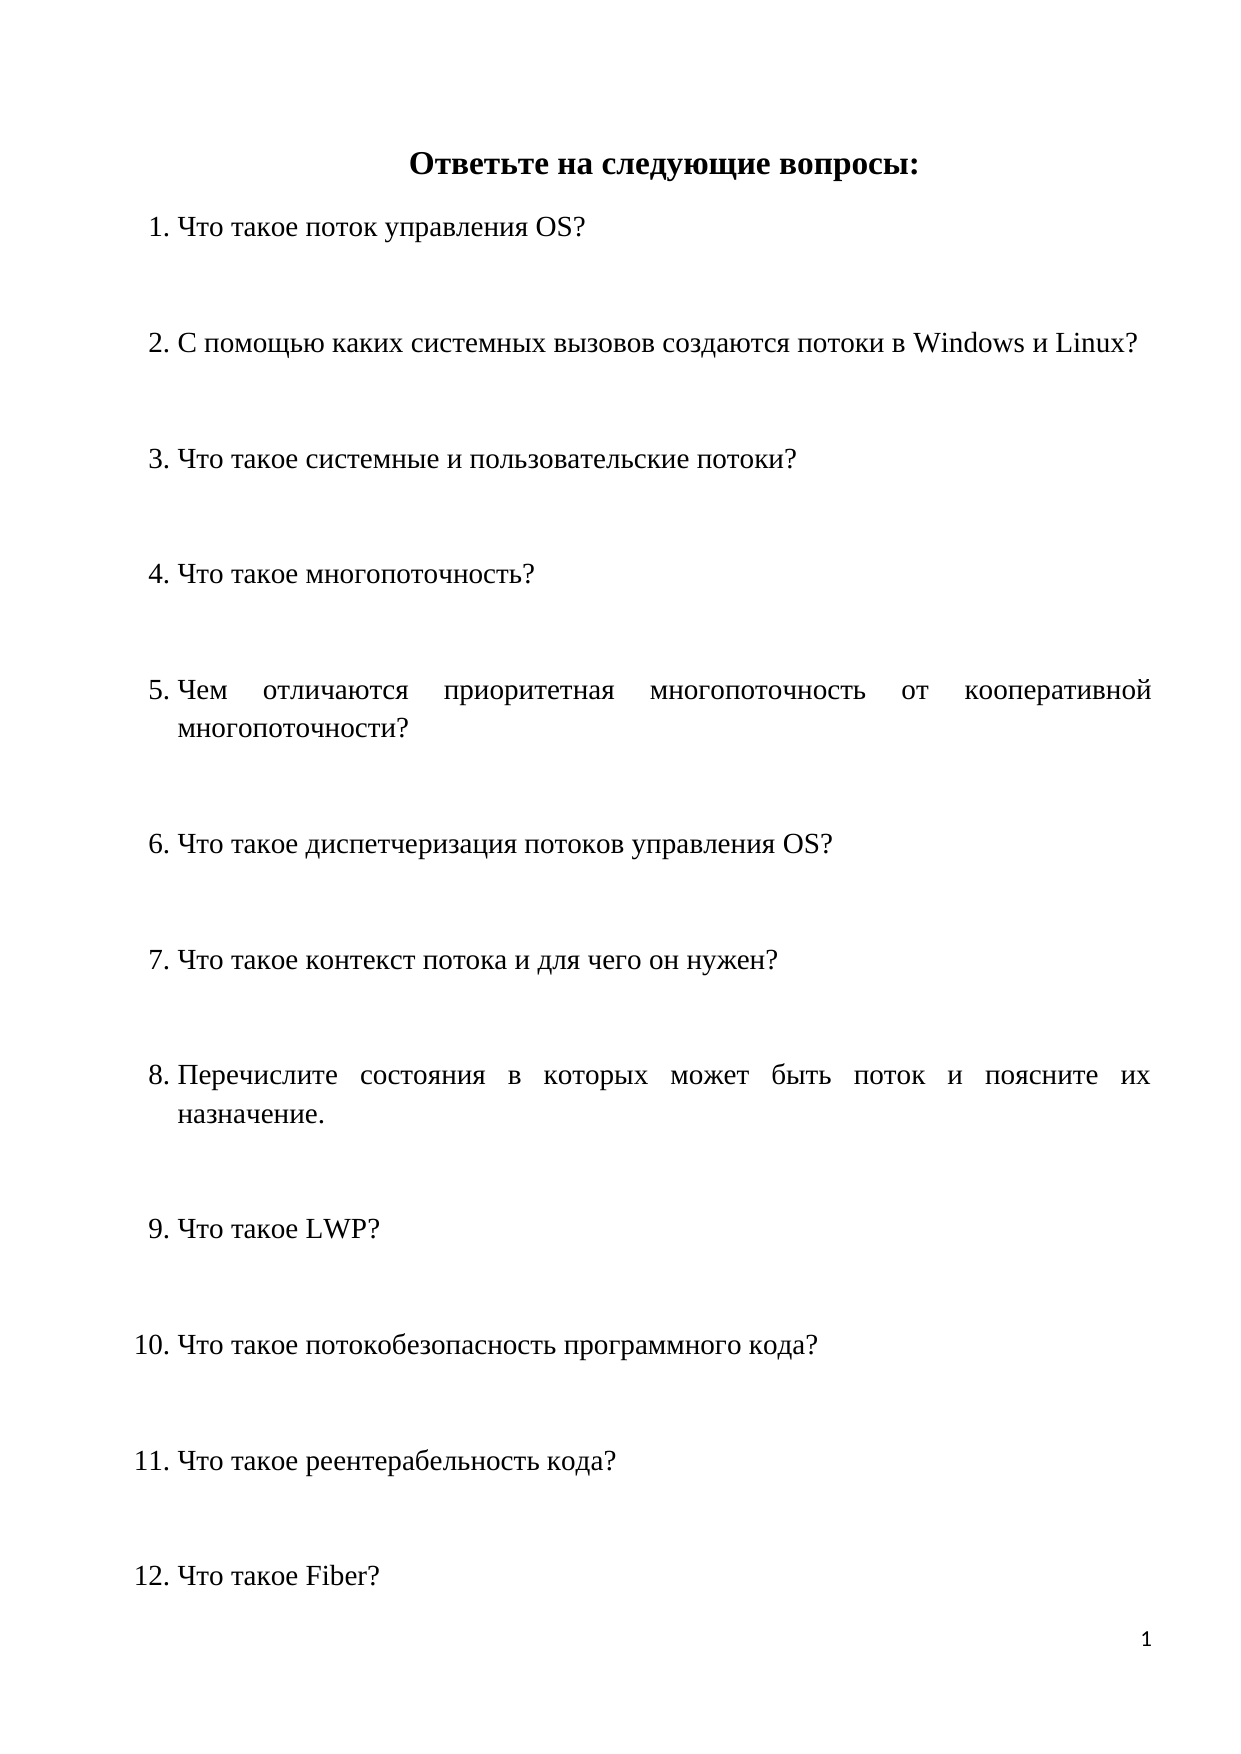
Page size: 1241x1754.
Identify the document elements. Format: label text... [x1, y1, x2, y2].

list Что такое многопоточность? [177, 556, 1152, 590]
list Что такое контекст потока и для чего он нужен? [177, 942, 1152, 975]
list Что такое системные и пользовательские потоки? [177, 441, 1152, 474]
list Перечислите состояния в которых может быть поток и поясните их назначение. [177, 1057, 1152, 1129]
list Что такое реентерабельность кода? [177, 1443, 1152, 1476]
list Что такое поток управления OS? [177, 209, 1152, 243]
list Что такое диспетчеризация потоков управления OS? [177, 826, 1152, 860]
list С помощью каких системных вызовов создаются потоки в Windows и Linux? [177, 325, 1152, 359]
list Что такое LWP? [177, 1212, 1152, 1245]
list Что такое потокобезопасность программного кода? [177, 1327, 1152, 1361]
list Что такое Fiber? [177, 1558, 1152, 1592]
list Чем отличаются приоритетная многопоточность от кооперативной многопоточности? [177, 672, 1152, 744]
subtitle Ответьте на следующие вопросы: [177, 143, 1152, 181]
